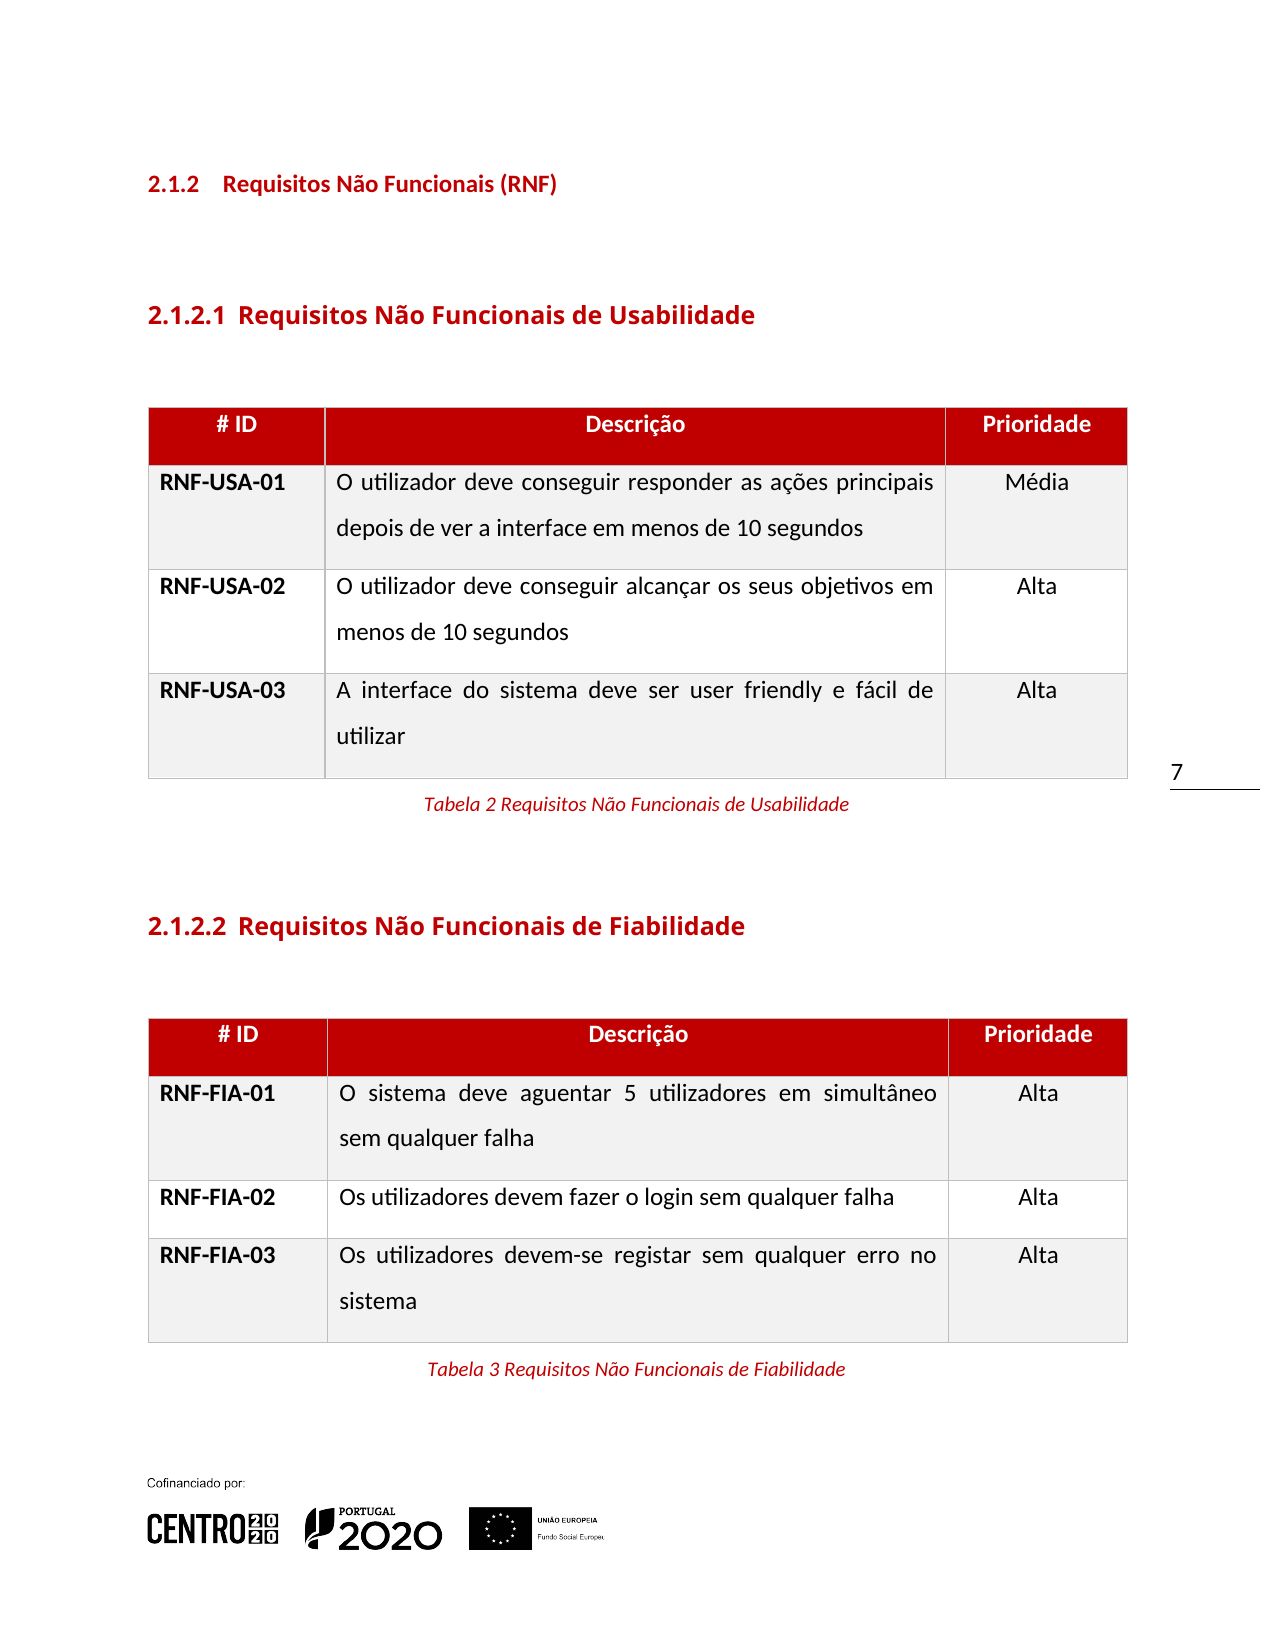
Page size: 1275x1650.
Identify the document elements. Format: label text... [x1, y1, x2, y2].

picture [147, 1478, 605, 1550]
table_cell Alta [946, 570, 1127, 673]
table_cell Os utilizadores devem-se registar sem qualquer erro no sistema [328, 1239, 948, 1342]
table_cell RNF-FIA-02 [149, 1181, 327, 1238]
table_cell Alta [946, 674, 1127, 777]
table_cell RNF-FIA-01 [149, 1077, 327, 1180]
table_cell Alta [949, 1077, 1127, 1180]
table_header # ID [149, 408, 324, 465]
subtitle Requisitos Não Funcionais de Fiabilidade [148, 908, 1127, 942]
table_cell RNF-FIA-03 [149, 1239, 327, 1342]
table_cell O utilizador deve conseguir responder as ações principais depois de ver a interface em menos de 10 segundos [326, 466, 945, 569]
table_header Prioridade [946, 408, 1127, 465]
table_cell RNF-USA-02 [149, 570, 324, 673]
table_cell RNF-USA-01 [149, 466, 324, 569]
table_cell Alta [949, 1181, 1127, 1238]
table_cell Média [946, 466, 1127, 569]
table_cell RNF-USA-03 [149, 674, 324, 777]
table_header # ID [149, 1019, 327, 1076]
table_cell Alta [949, 1239, 1127, 1342]
table_cell Os utilizadores devem fazer o login sem qualquer falha [328, 1181, 948, 1238]
table_cell O sistema deve aguentar 5 utilizadores em simultâneo sem qualquer falha [328, 1077, 948, 1180]
subtitle Requisitos Não Funcionais de Usabilidade [148, 298, 1127, 332]
table_cell A interface do sistema deve ser user friendly e fácil de utilizar [326, 674, 945, 777]
table_header Prioridade [949, 1019, 1127, 1076]
table_cell O utilizador deve conseguir alcançar os seus objetivos em menos de 10 segundos [326, 570, 945, 673]
table_header Descrição [326, 408, 945, 465]
subtitle Requisitos Não Funcionais (RNF) [148, 169, 1127, 199]
table_header Descrição [328, 1019, 948, 1076]
